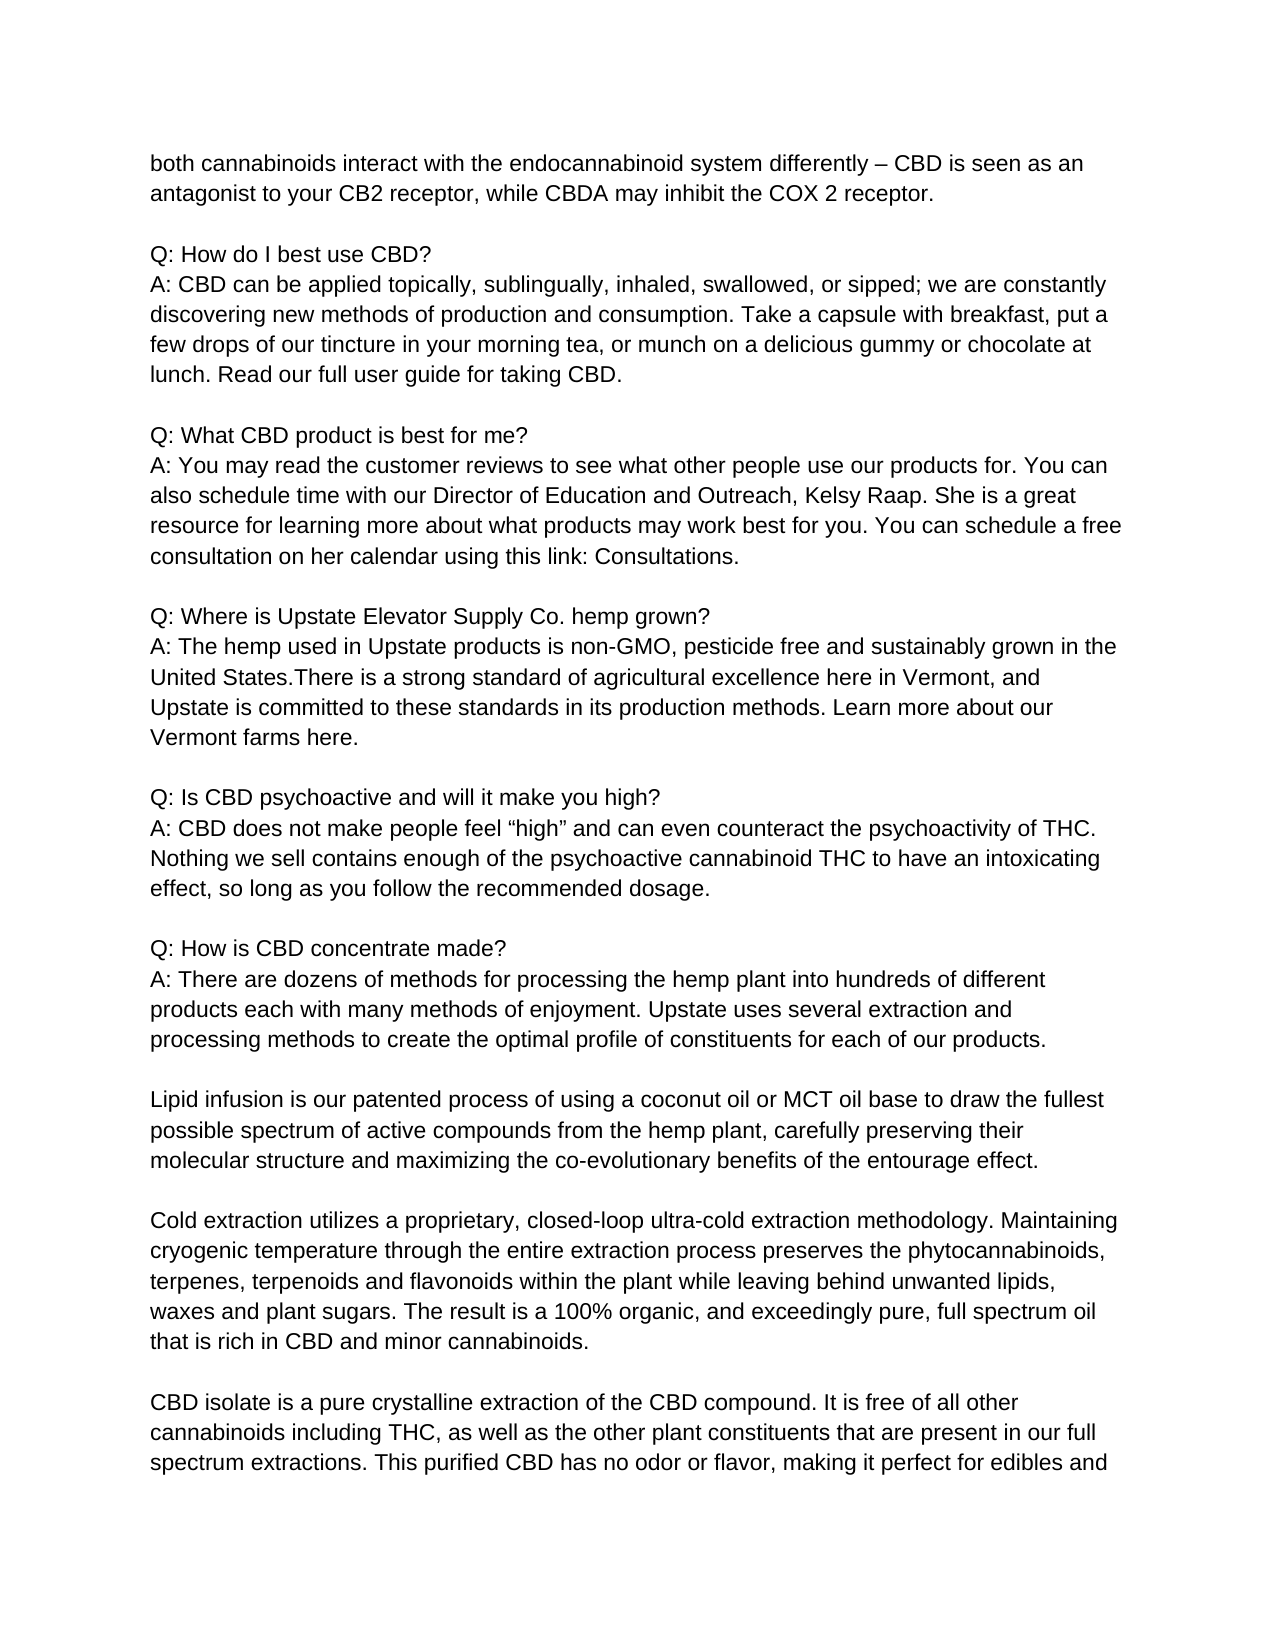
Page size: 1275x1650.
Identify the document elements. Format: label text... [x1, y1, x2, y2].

text A: There are dozens of methods for processing the hemp plant into hundreds of different products each with many methods of enjoyment. Upstate uses several extraction and processing methods to create the optimal profile of constituents for each of our products. [150, 966, 1125, 1052]
text Q: Is CBD psychoactive and will it make you high? [150, 784, 1125, 811]
text Lipid infusion is our patented process of using a coconut oil or MCT oil base to draw the fullest possible spectrum of active compounds from the hemp plant, carefully preserving their molecular structure and maximizing the co-evolutionary benefits of the entourage effect. [150, 1086, 1125, 1173]
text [150, 1388, 1125, 1475]
text Q: How is CBD concentrate made? [150, 935, 1125, 962]
text A: The hemp used in Upstate products is non-GMO, pesticide free and sustainably grown in the United States.There is a strong standard of agricultural excellence here in Vermont, and Upstate is committed to these standards in its production methods. Learn more about our Vermont farms here. [150, 633, 1125, 750]
text A: CBD does not make people feel “high” and can even counteract the psychoactivity of THC. Nothing we sell contains enough of the psychoactive cannabinoid THC to have an intoxicating effect, so long as you follow the recommended dosage. [150, 814, 1125, 901]
text A: CBD can be applied topically, sublingually, inhaled, swallowed, or sipped; we are constantly discovering new methods of production and consumption. Take a capsule with breakfast, put a few drops of our tincture in your morning tea, or munch on a delicious gummy or chocolate at lunch. Read our full user guide for taking CBD. [150, 271, 1125, 388]
text Q: What CBD product is best for me? [150, 422, 1125, 448]
text Cold extraction utilizes a proprietary, closed-loop ultra-cold extraction methodology. Maintaining cryogenic temperature through the entire extraction process preserves the phytocannabinoids, terpenes, terpenoids and flavonoids within the plant while leaving behind unwanted lipids, waxes and plant sugars. The result is a 100% organic, and exceedingly pure, full spectrum oil that is rich in CBD and minor cannabinoids. [150, 1207, 1125, 1354]
text A: You may read the customer reviews to see what other people use our products for. You can also schedule time with our Director of Education and Outreach, Kelsy Raap. She is a great resource for learning more about what products may work best for you. You can schedule a free consultation on her calendar using this link: Consultations. [150, 452, 1125, 569]
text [150, 150, 1125, 207]
text Q: How do I best use CBD? [150, 241, 1125, 267]
text Q: Where is Upstate Elevator Supply Co. hemp grown? [150, 603, 1125, 629]
